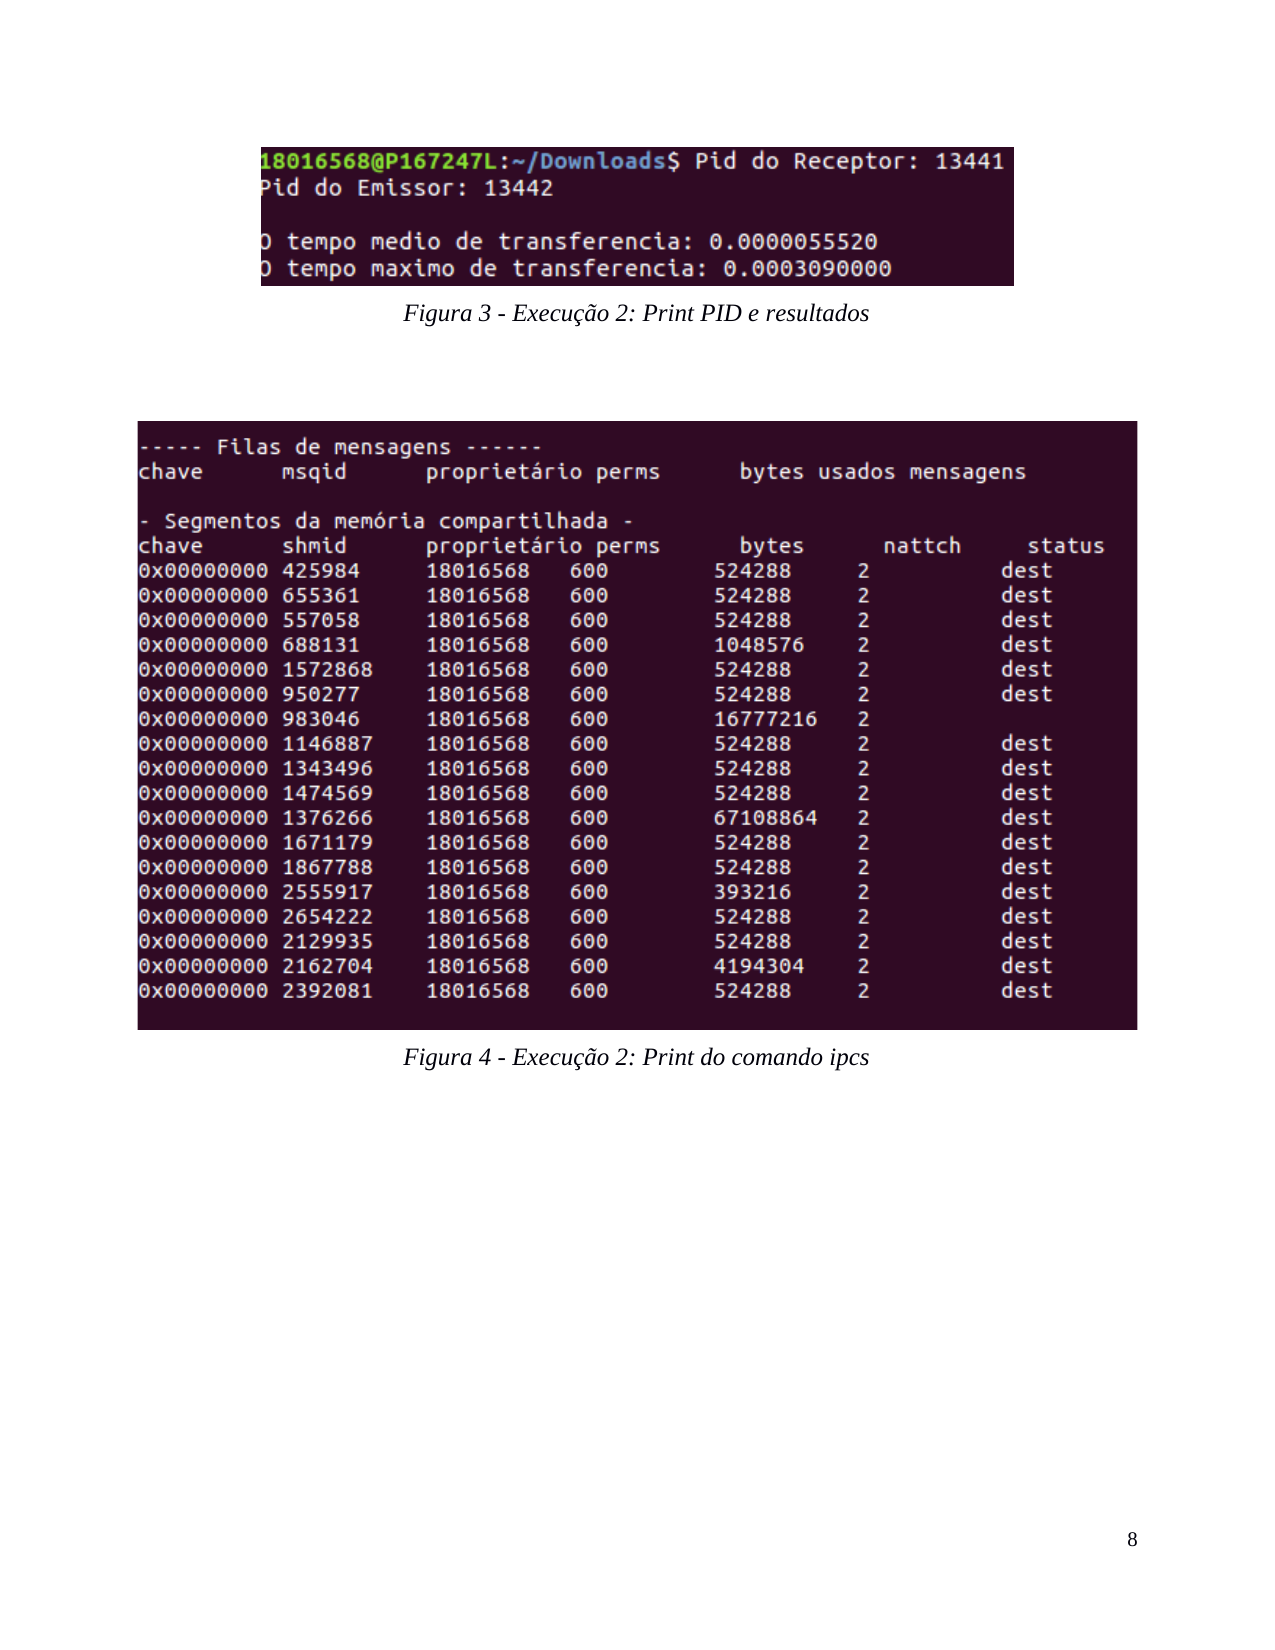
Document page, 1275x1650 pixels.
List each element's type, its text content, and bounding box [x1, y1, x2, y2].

picture [261, 147, 1014, 286]
picture [137, 421, 1138, 1030]
